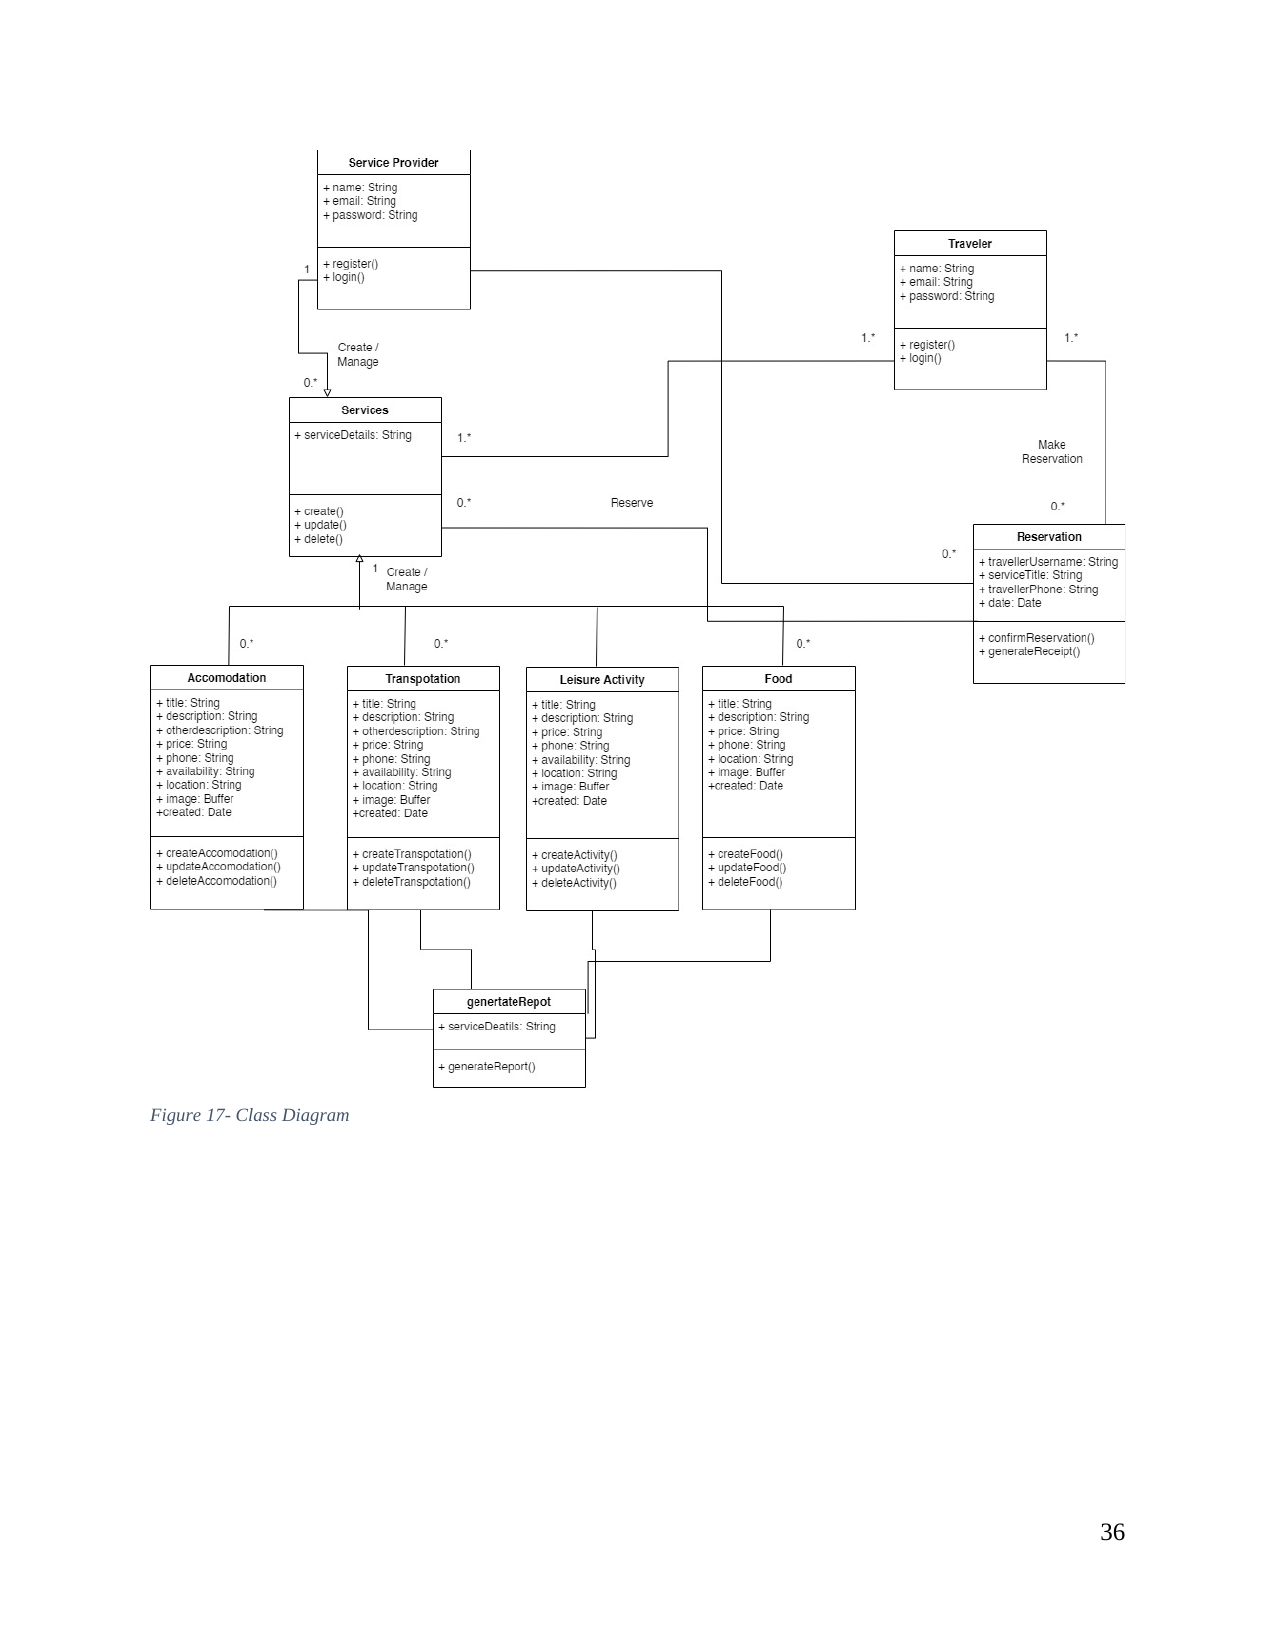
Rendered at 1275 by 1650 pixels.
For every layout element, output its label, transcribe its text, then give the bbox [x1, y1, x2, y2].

picture [150, 150, 1125, 1090]
